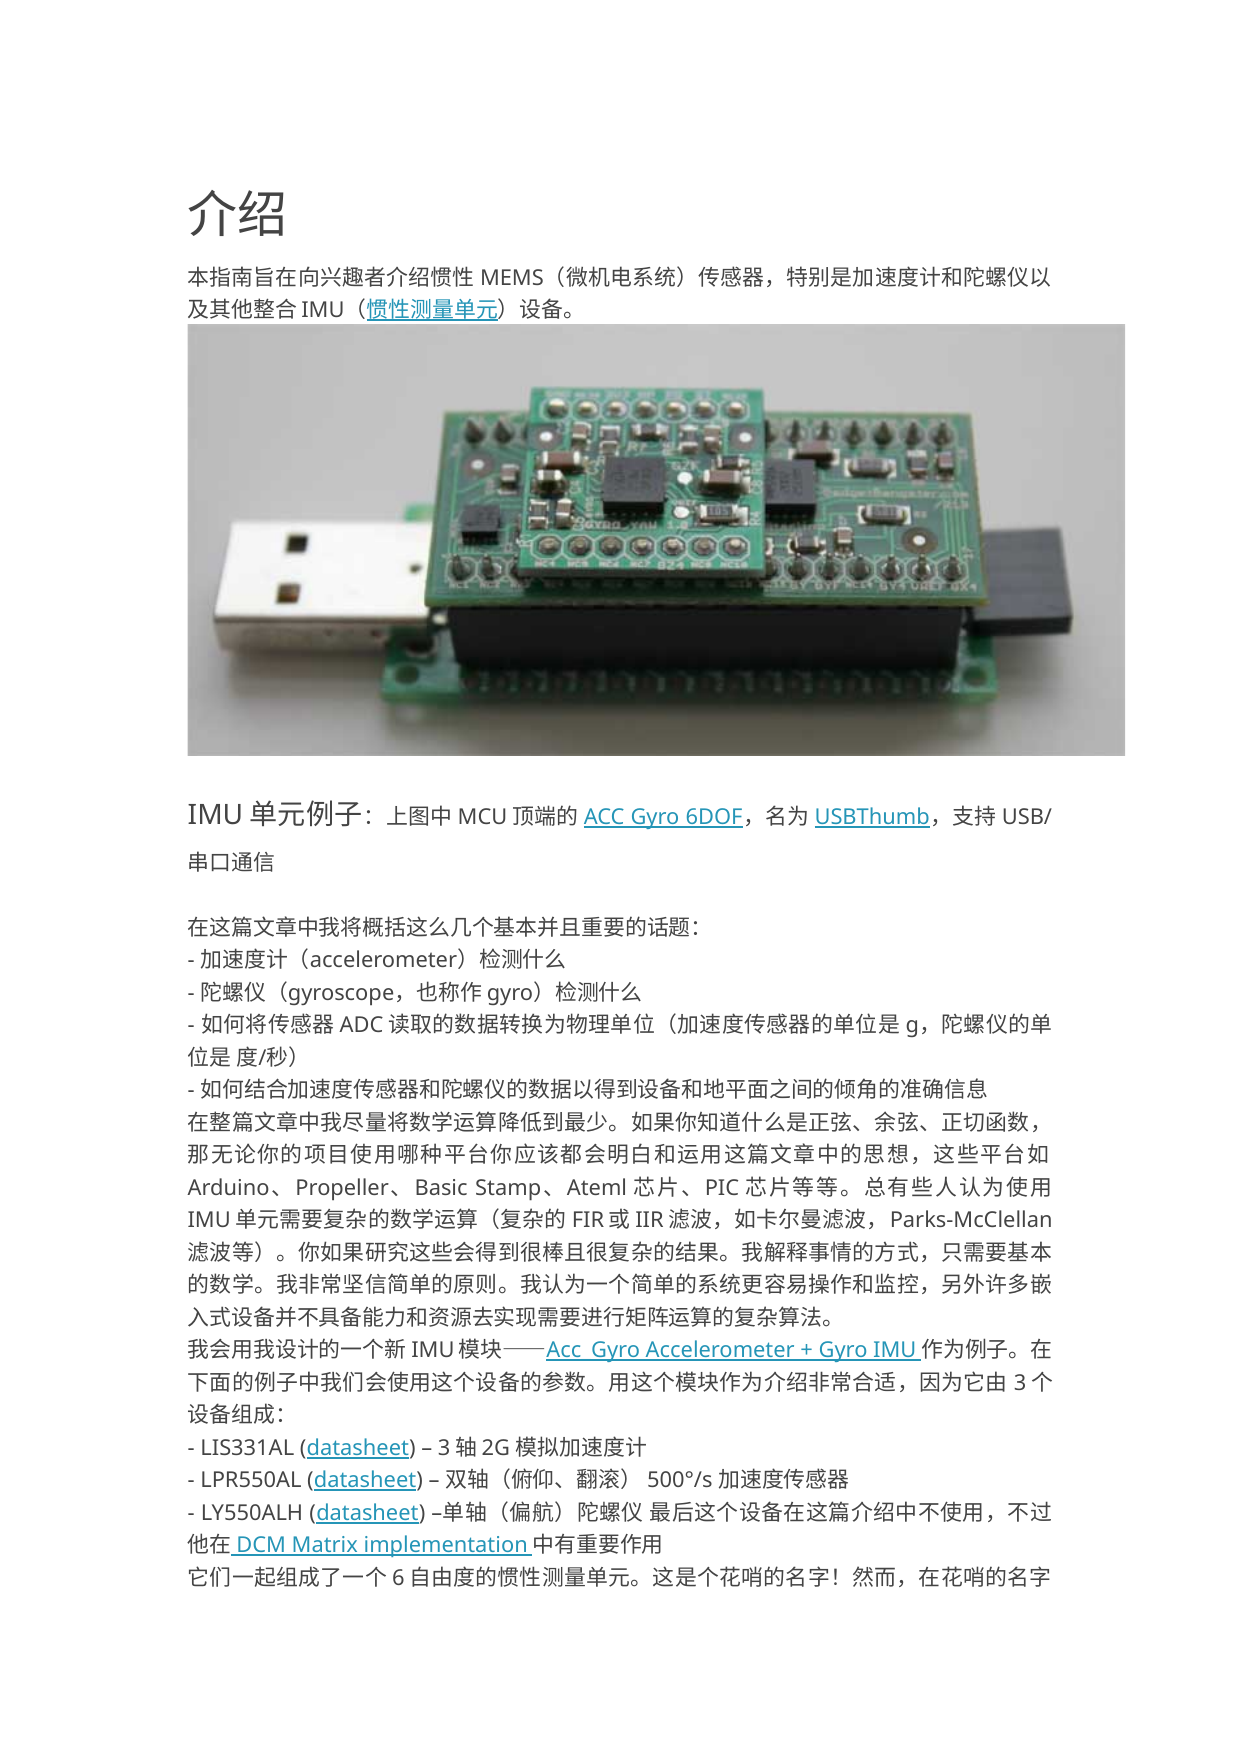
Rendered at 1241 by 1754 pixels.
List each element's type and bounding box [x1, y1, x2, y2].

picture [187, 324, 1125, 756]
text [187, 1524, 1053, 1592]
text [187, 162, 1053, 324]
text [187, 756, 1053, 1542]
